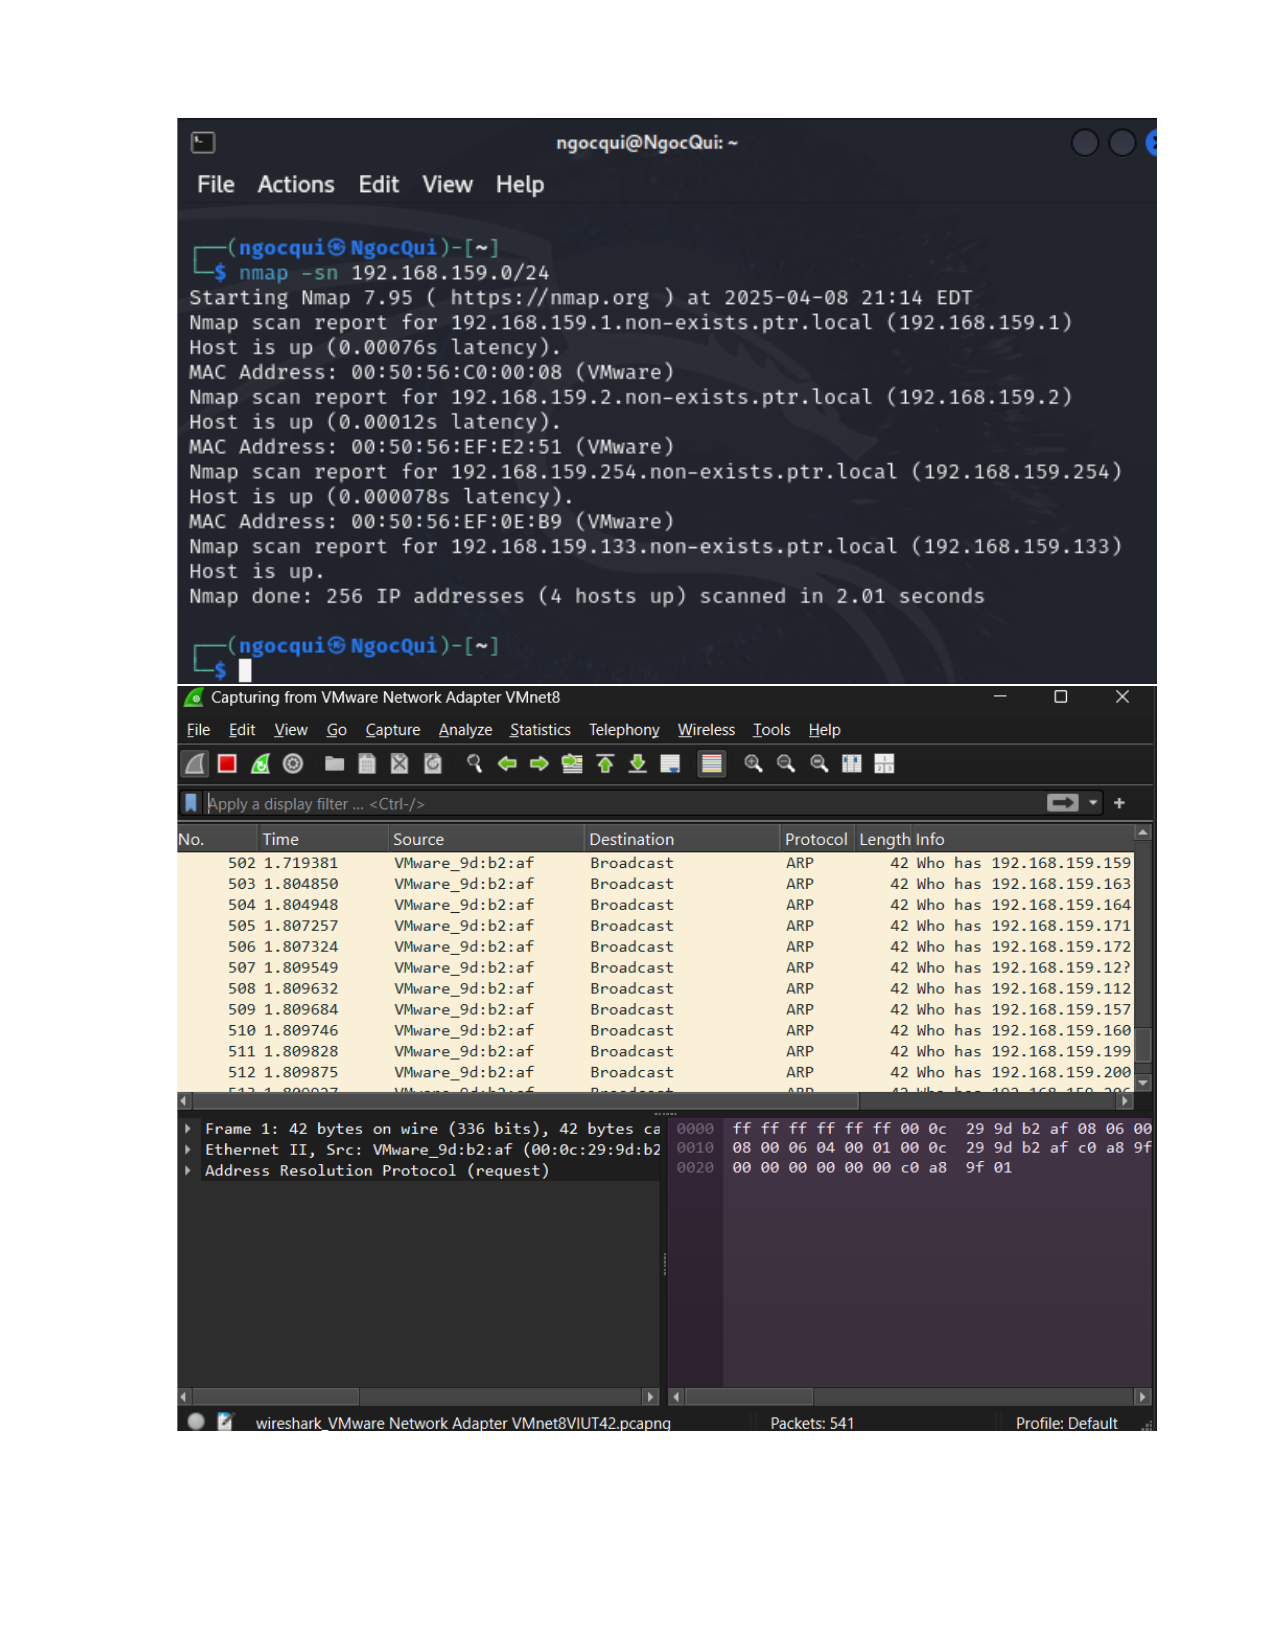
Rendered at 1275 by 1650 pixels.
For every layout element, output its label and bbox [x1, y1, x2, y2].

picture [177, 118, 1157, 684]
picture [177, 686, 1157, 1431]
